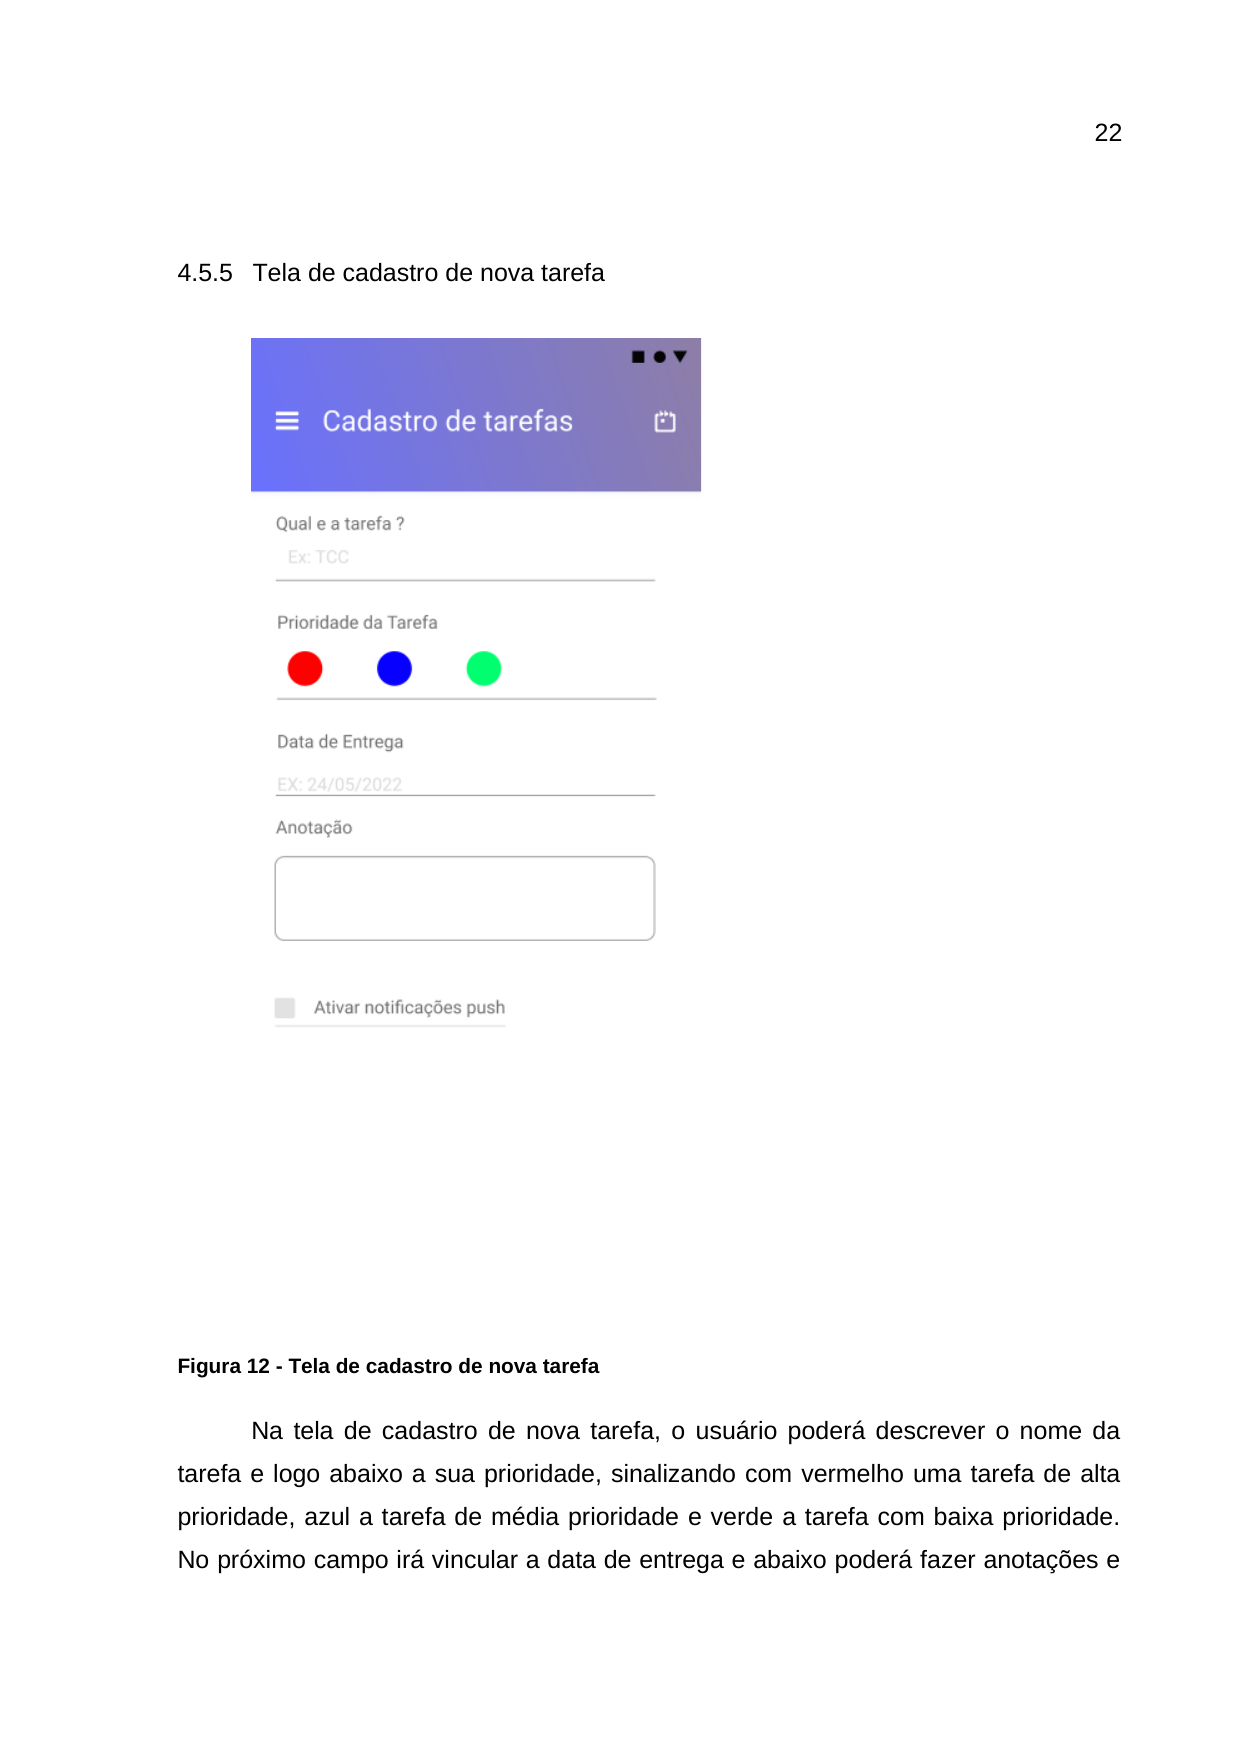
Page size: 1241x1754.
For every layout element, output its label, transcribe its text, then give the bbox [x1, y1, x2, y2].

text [177, 1416, 1122, 1574]
subtitle Tela de cadastro de nova tarefa [177, 258, 1122, 287]
text Figura 12 - Tela de cadastro de nova tarefa [177, 1354, 1122, 1378]
picture [251, 338, 702, 1303]
